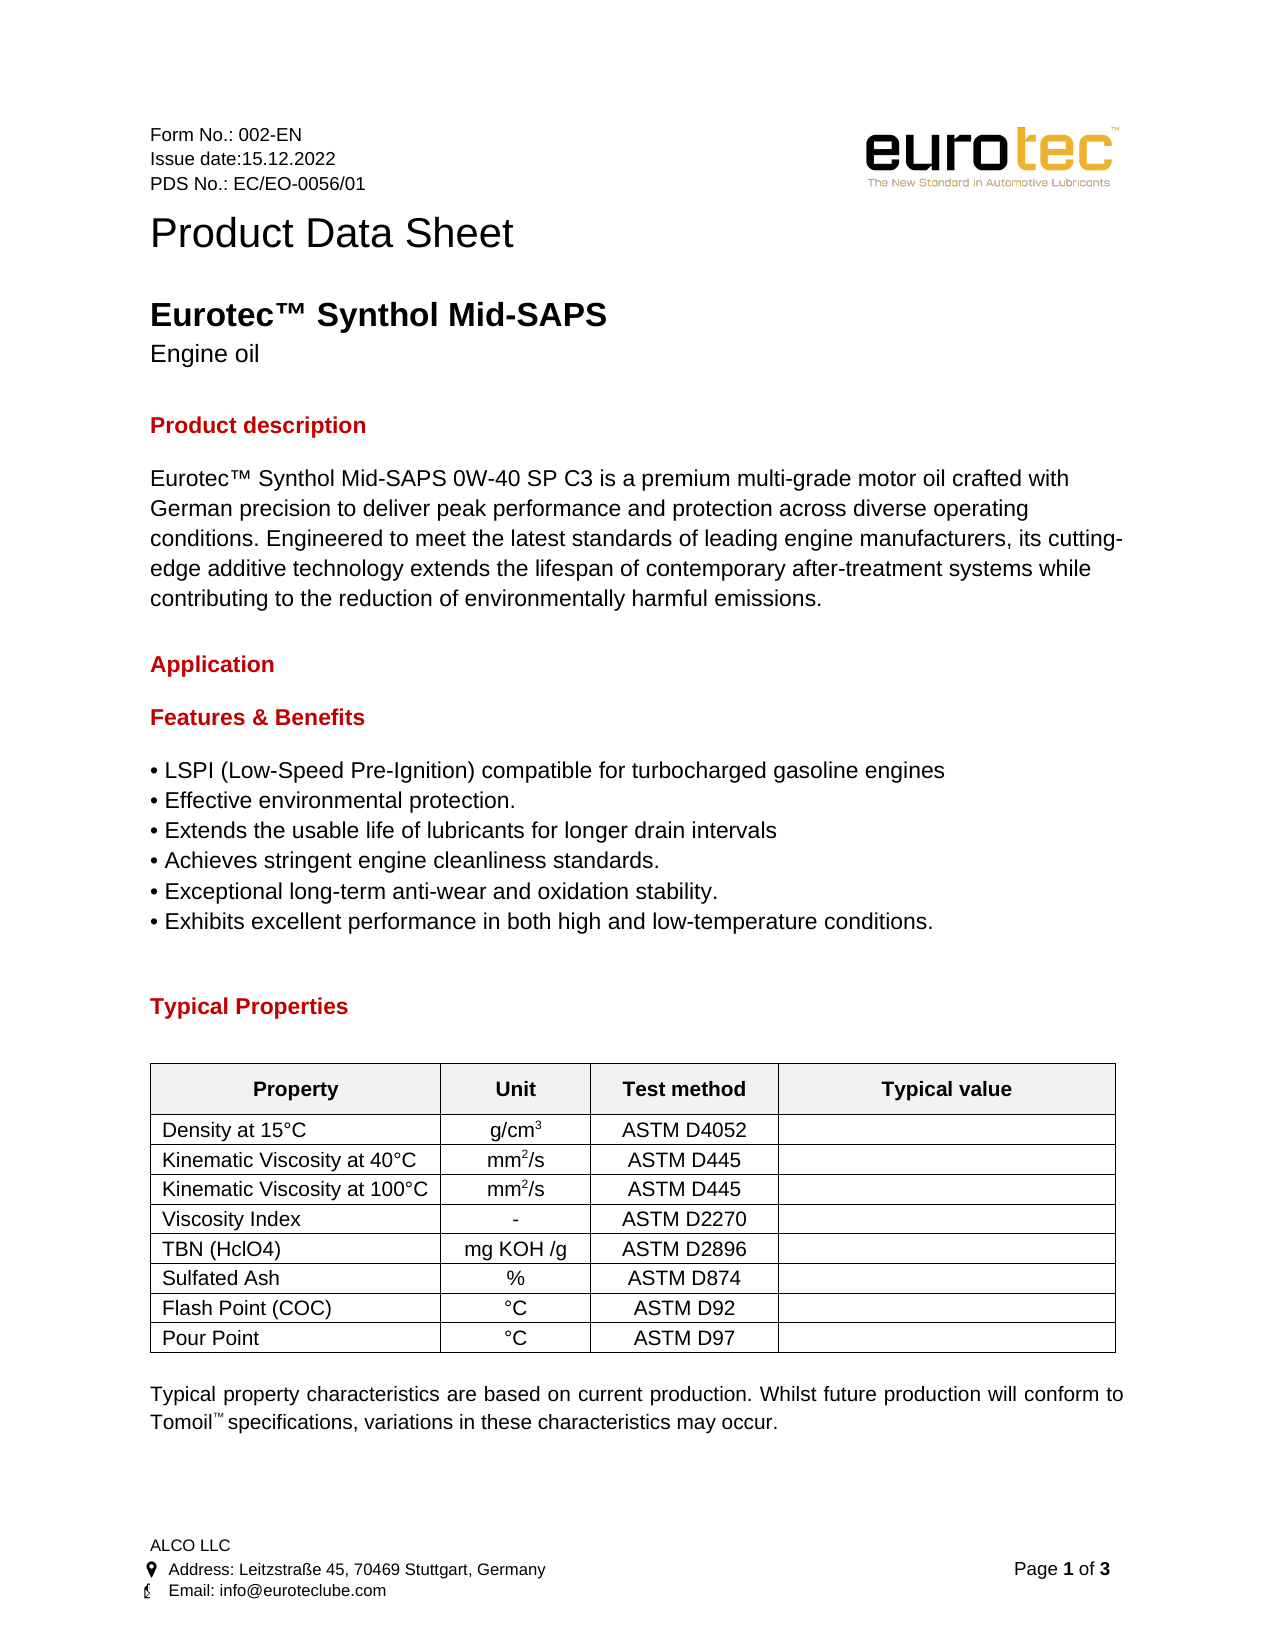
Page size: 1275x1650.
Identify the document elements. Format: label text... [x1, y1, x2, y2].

table_cell [779, 1294, 1115, 1322]
table_header Property [151, 1064, 440, 1114]
text • LSPI (Low-Speed Pre-Ignition) compatible for turbocharged gasoline engines • Effective environmental protection. • Extends the usable life of lubricants for longer drain intervals • Achieves stringent engine cleanliness standards. • Exceptional long-term anti-wear and oxidation stability. • Exhibits excellent performance in both high and low-temperature conditions. [150, 757, 1125, 934]
picture [859, 73, 1125, 209]
table_cell ASTM D92 [591, 1294, 778, 1322]
table_cell g/cm3 [441, 1115, 590, 1144]
table_cell ASTM D445 [591, 1145, 778, 1174]
table_cell ASTM D4052 [591, 1115, 778, 1144]
table_cell °C [441, 1323, 590, 1352]
table_cell mm2/s [441, 1145, 590, 1174]
table_cell [779, 1323, 1115, 1352]
table_cell [779, 1175, 1115, 1203]
table_cell Pour Point [151, 1323, 440, 1352]
table_cell [779, 1205, 1115, 1233]
table_cell ASTM D97 [591, 1323, 778, 1352]
text Eurotec™ Synthol Mid-SAPS 0W-40 SP C3 is a premium multi-grade motor oil crafted with German precision to deliver peak performance and protection across diverse operating conditions. Engineered to meet the latest standards of leading engine manufacturers, its cutting-edge additive technology extends the lifespan of contemporary after-treatment systems while contributing to the reduction of environmentally harmful emissions. [150, 464, 1125, 612]
table_cell Density at 15°C [151, 1115, 440, 1144]
picture [141, 1558, 163, 1599]
table_header Unit [441, 1064, 590, 1114]
table_cell ASTM D2896 [591, 1234, 778, 1263]
table_cell mm2/s [441, 1175, 590, 1203]
text Product description [150, 412, 1125, 438]
table_cell °C [441, 1294, 590, 1322]
table_cell Kinematic Viscosity at 40°C [151, 1145, 440, 1174]
table_cell % [441, 1264, 590, 1292]
table_cell [779, 1264, 1115, 1292]
table_cell Kinematic Viscosity at 100°C [151, 1175, 440, 1203]
table_cell [779, 1234, 1115, 1263]
table_cell Viscosity Index [151, 1205, 440, 1233]
table_cell Flash Point (COC) [151, 1294, 440, 1322]
table_cell ASTM D445 [591, 1175, 778, 1203]
table_cell ASTM D2270 [591, 1205, 778, 1233]
table_cell Sulfated Ash [151, 1264, 440, 1292]
table_cell [779, 1115, 1115, 1144]
text Features & Benefits [150, 704, 1125, 731]
text Typical Properties [150, 993, 1125, 1019]
text Engine oil [150, 339, 1125, 368]
text Eurotec™ Synthol Mid-SAPS [150, 295, 1125, 333]
text Product Data Sheet [150, 209, 1125, 257]
table_cell mg KOH /g [441, 1234, 590, 1263]
table_header Typical value [779, 1064, 1115, 1114]
table_cell ASTM D874 [591, 1264, 778, 1292]
table_cell TBN (HclO4) [151, 1234, 440, 1263]
table_header Test method [591, 1064, 778, 1114]
text Application [150, 651, 1125, 678]
table_cell - [441, 1205, 590, 1233]
table_cell [779, 1145, 1115, 1174]
text Typical property characteristics are based on current production. Whilst future production will conform to Tomoil™ specifications, variations in these characteristics may occur. [150, 1382, 1125, 1433]
